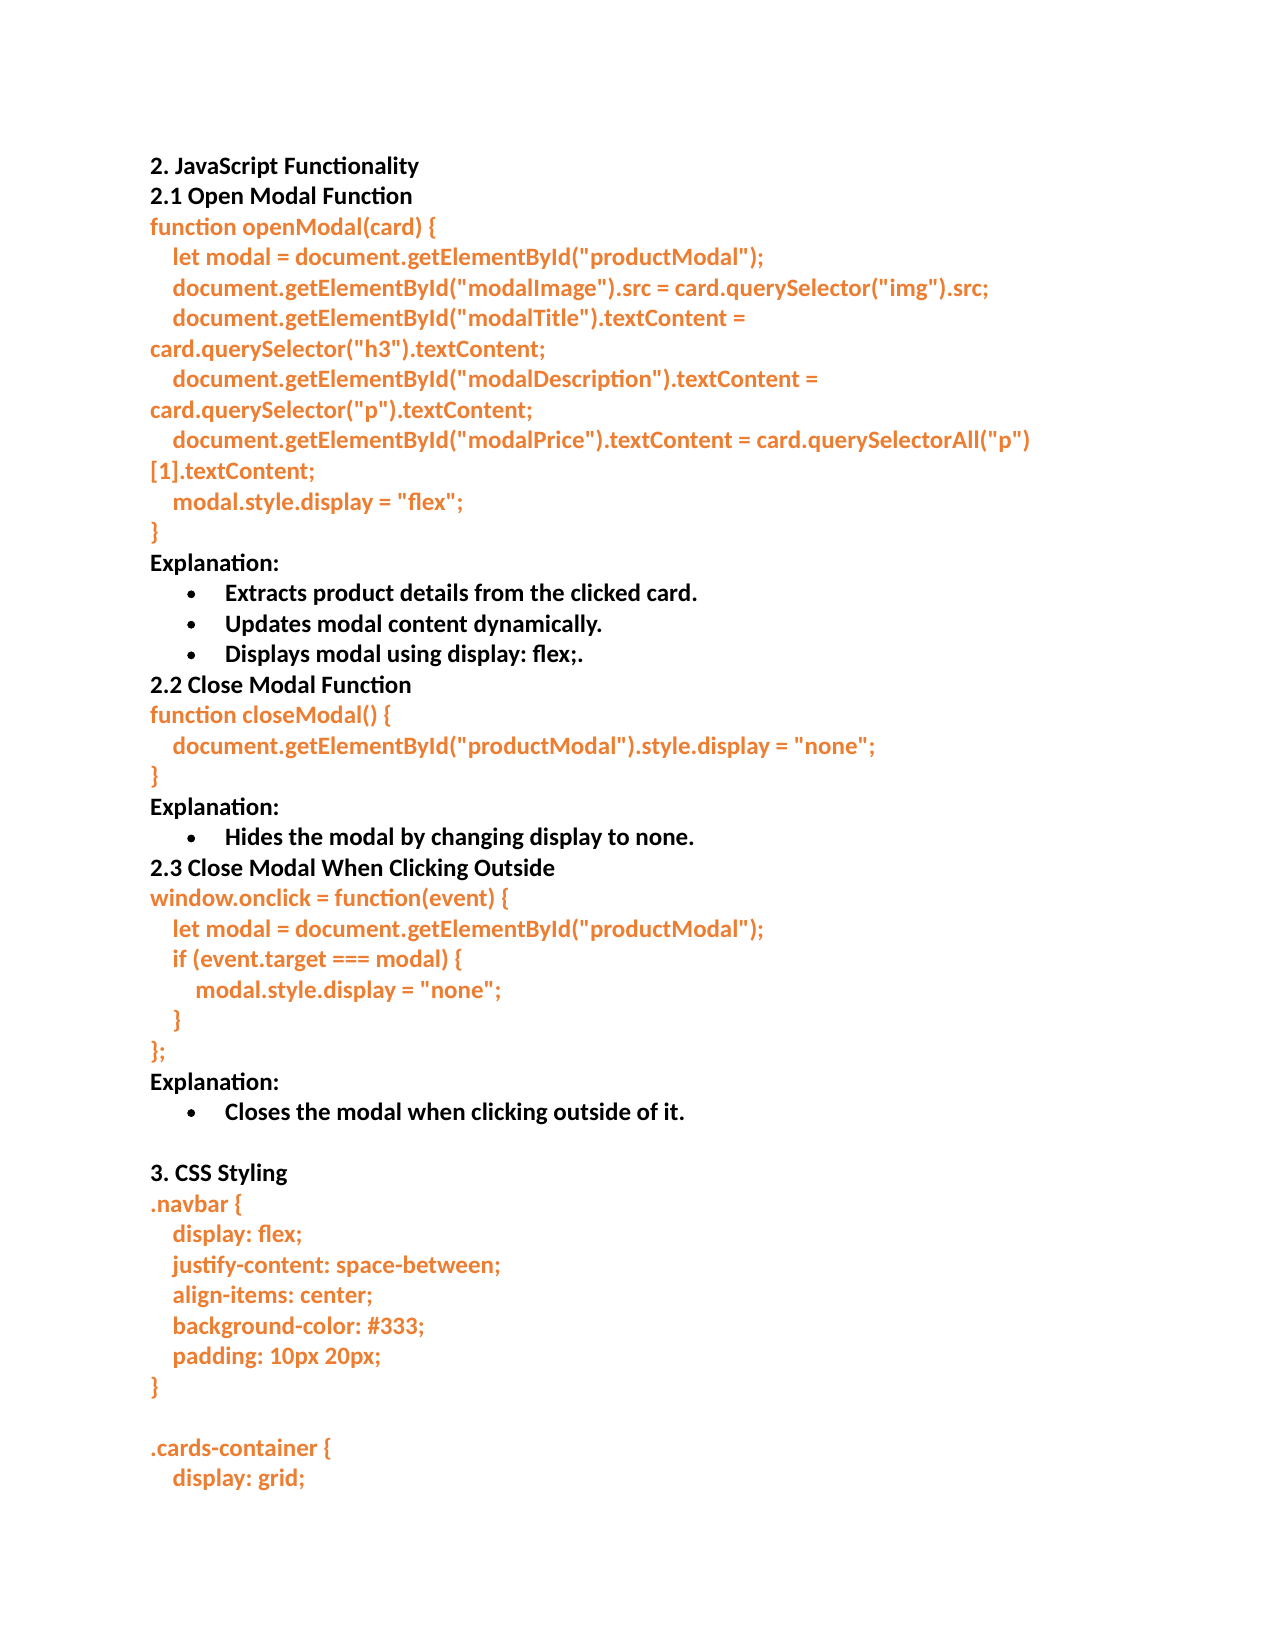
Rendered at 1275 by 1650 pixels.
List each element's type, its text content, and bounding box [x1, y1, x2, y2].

text }; [150, 1035, 1125, 1066]
list Closes the modal when clicking outside of it. [187, 1096, 1125, 1127]
list Extracts product details from the clicked card. [187, 577, 1125, 608]
text if (event.target === modal) { [150, 943, 1125, 974]
text } [150, 1004, 1125, 1035]
text Explanation: [150, 791, 1125, 821]
text function openModal(card) { [150, 211, 1125, 242]
text let modal = document.getElementById("productModal"); [150, 242, 1125, 272]
text document.getElementById("modalPrice").textContent = card.querySelectorAll("p")[1].textContent; [150, 425, 1125, 486]
list Hides the modal by changing display to none. [187, 821, 1125, 852]
text align-items: center; [150, 1279, 1125, 1310]
text 2. JavaScript Functionality [150, 150, 1125, 181]
text padding: 10px 20px; [150, 1340, 1125, 1371]
text function closeModal() { [150, 699, 1125, 730]
text background-color: #333; [150, 1310, 1125, 1340]
text modal.style.display = "none"; [150, 974, 1125, 1004]
text .cards-container { [150, 1432, 1125, 1462]
text } [150, 1371, 1125, 1401]
text modal.style.display = "flex"; [150, 486, 1125, 516]
text let modal = document.getElementById("productModal"); [150, 913, 1125, 943]
text .navbar { [150, 1188, 1125, 1218]
text Explanation: [150, 547, 1125, 577]
text display: grid; [150, 1462, 1125, 1493]
text Explanation: [150, 1066, 1125, 1096]
text document.getElementById("modalImage").src = card.querySelector("img").src; [150, 272, 1125, 303]
text window.onclick = function(event) { [150, 882, 1125, 913]
text 3. CSS Styling [150, 1157, 1125, 1188]
text document.getElementById("modalTitle").textContent = card.querySelector("h3").textContent; [150, 303, 1125, 364]
text document.getElementById("modalDescription").textContent = card.querySelector("p").textContent; [150, 364, 1125, 425]
text display: flex; [150, 1218, 1125, 1249]
text } [150, 760, 1125, 791]
list Displays modal using display: flex;. [187, 638, 1125, 669]
list Updates modal content dynamically. [187, 608, 1125, 638]
text 2.2 Close Modal Function [150, 669, 1125, 699]
text justify-content: space-between; [150, 1249, 1125, 1279]
text } [150, 516, 1125, 547]
text document.getElementById("productModal").style.display = "none"; [150, 730, 1125, 760]
text 2.1 Open Modal Function [150, 181, 1125, 211]
text 2.3 Close Modal When Clicking Outside [150, 852, 1125, 882]
